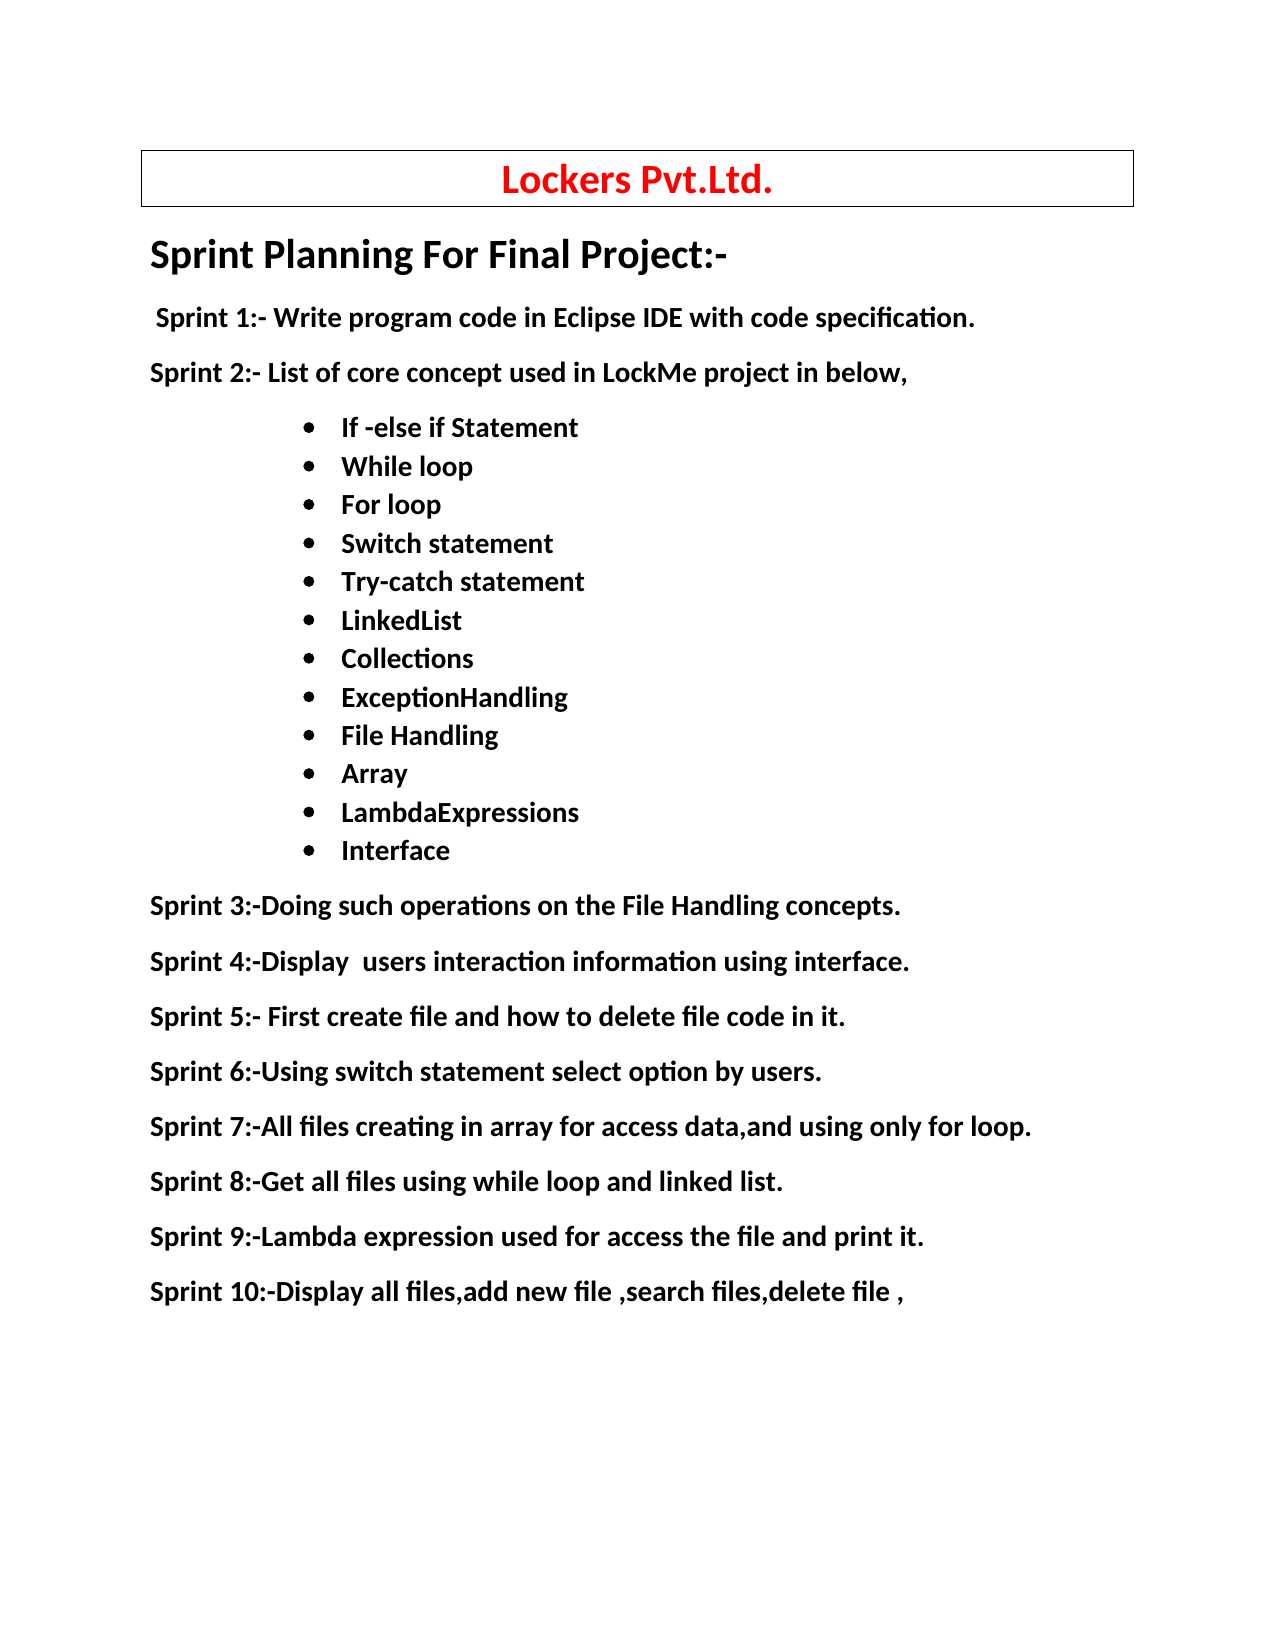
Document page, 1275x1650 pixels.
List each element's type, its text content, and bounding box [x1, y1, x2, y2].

list For loop [304, 486, 1125, 522]
list Array [304, 756, 1125, 791]
list LinkedList [304, 602, 1125, 637]
text Sprint 7:-All files creating in array for access data,and using only for loop. [150, 1108, 1125, 1143]
list Collections [304, 640, 1125, 676]
list Interface [304, 832, 1125, 868]
text Sprint 10:-Display all files,add new file ,search files,delete file , [150, 1273, 1125, 1309]
text Sprint 4:-Display users interaction information using interface. [150, 943, 1125, 978]
list LambdaExpressions [304, 794, 1125, 829]
text Sprint 5:- First create file and how to delete file code in it. [150, 998, 1125, 1033]
list File Handling [304, 717, 1125, 753]
text Sprint 8:-Get all files using while loop and linked list. [150, 1163, 1125, 1199]
list Try-catch statement [304, 563, 1125, 599]
text Lockers Pvt.Ltd. [142, 151, 1133, 206]
text Sprint 6:-Using switch statement select option by users. [150, 1053, 1125, 1088]
text Sprint 9:-Lambda expression used for access the file and print it. [150, 1218, 1125, 1254]
text Sprint 2:- List of core concept used in LockMe project in below, [150, 354, 1125, 390]
list While loop [304, 448, 1125, 484]
list ExceptionHandling [304, 679, 1125, 714]
list If -else if Statement [304, 409, 1125, 445]
text Sprint Planning For Final Project:- [150, 228, 1125, 279]
text Sprint 1:- Write program code in Eclipse IDE with code specification. [150, 299, 1125, 335]
list Switch statement [304, 525, 1125, 561]
text Sprint 3:-Doing such operations on the File Handling concepts. [150, 887, 1125, 923]
